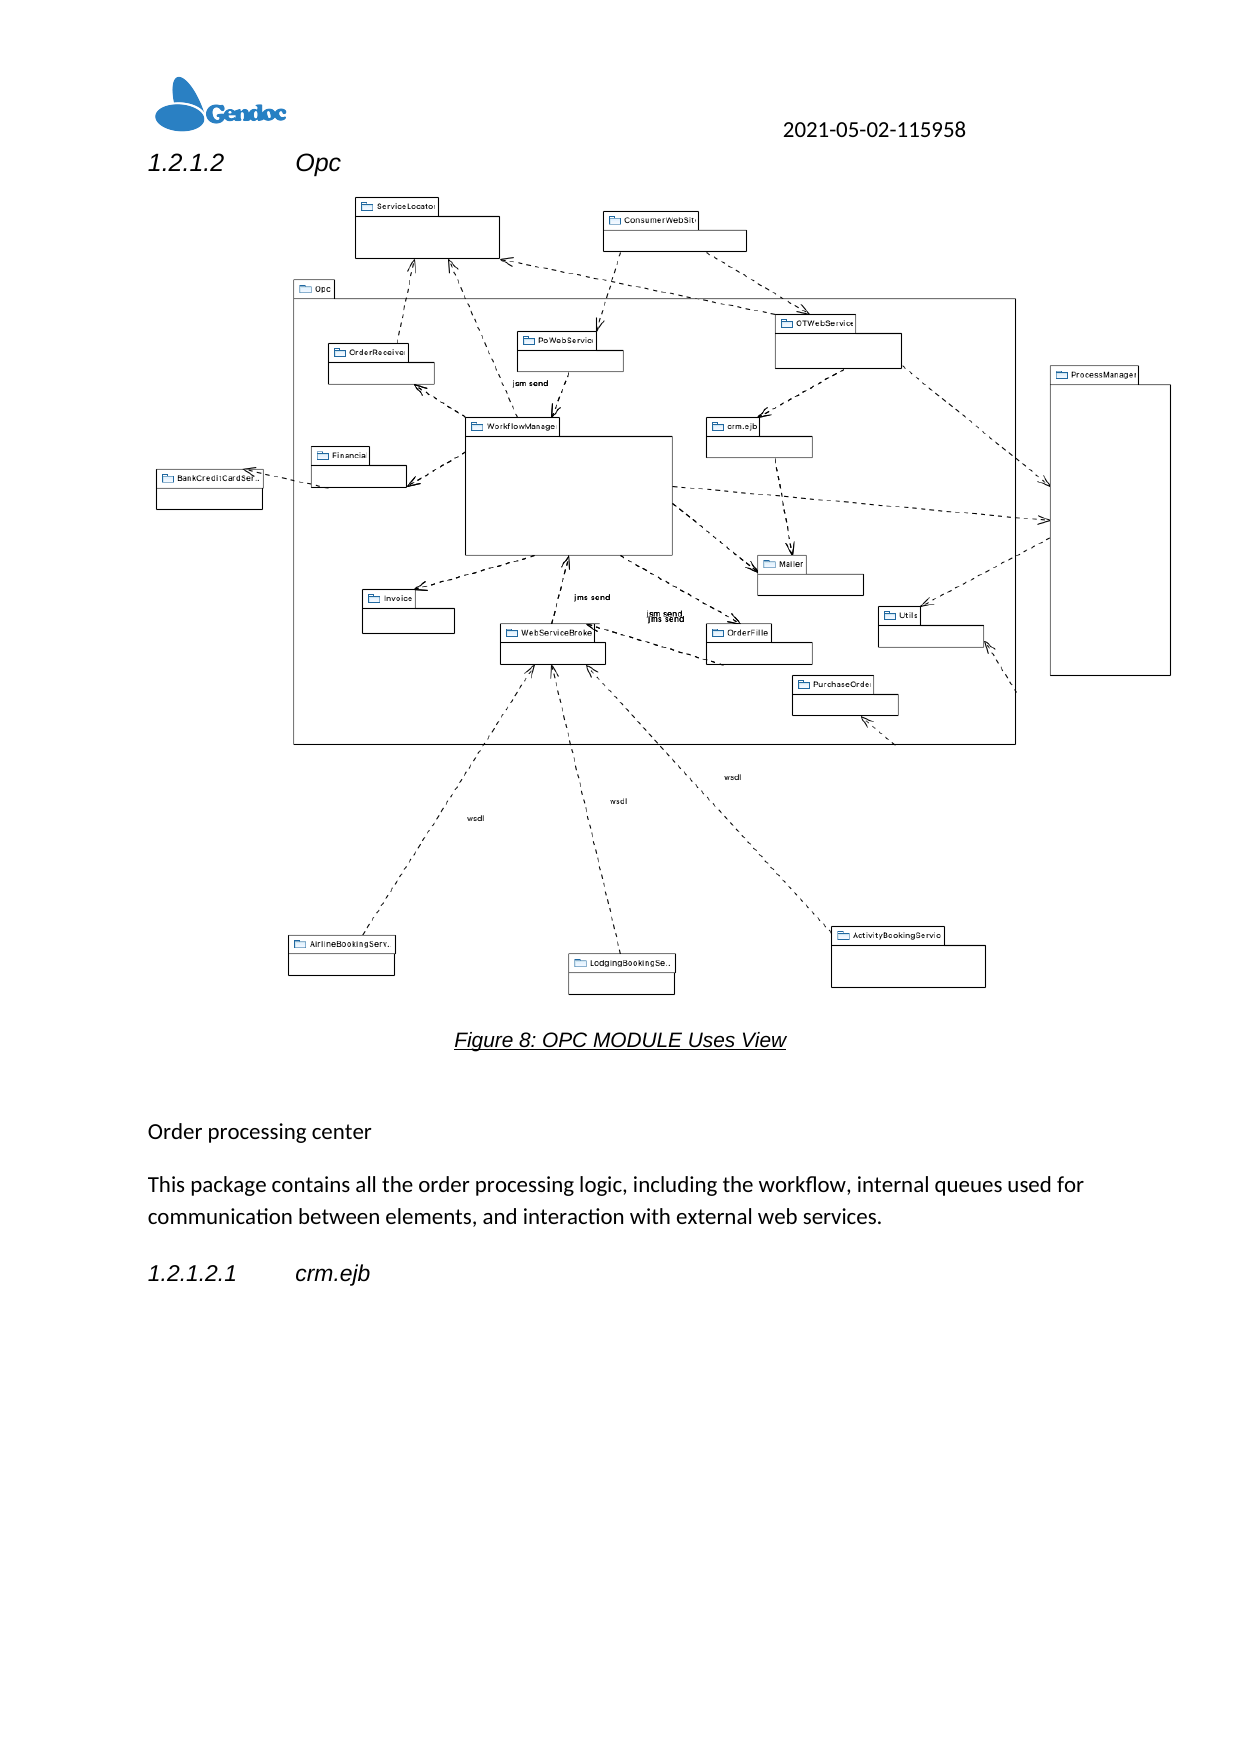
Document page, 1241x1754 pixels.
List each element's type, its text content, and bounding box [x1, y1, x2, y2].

picture [147, 73, 294, 138]
text Order processing center [148, 1117, 1093, 1145]
picture [147, 188, 1179, 1003]
subtitle Opc [148, 148, 1093, 176]
subtitle crm.ejb [148, 1260, 1093, 1286]
text This package contains all the order processing logic, including the workflow, internal queues used for communication between elements, and interaction with external web services. [148, 1170, 1093, 1231]
